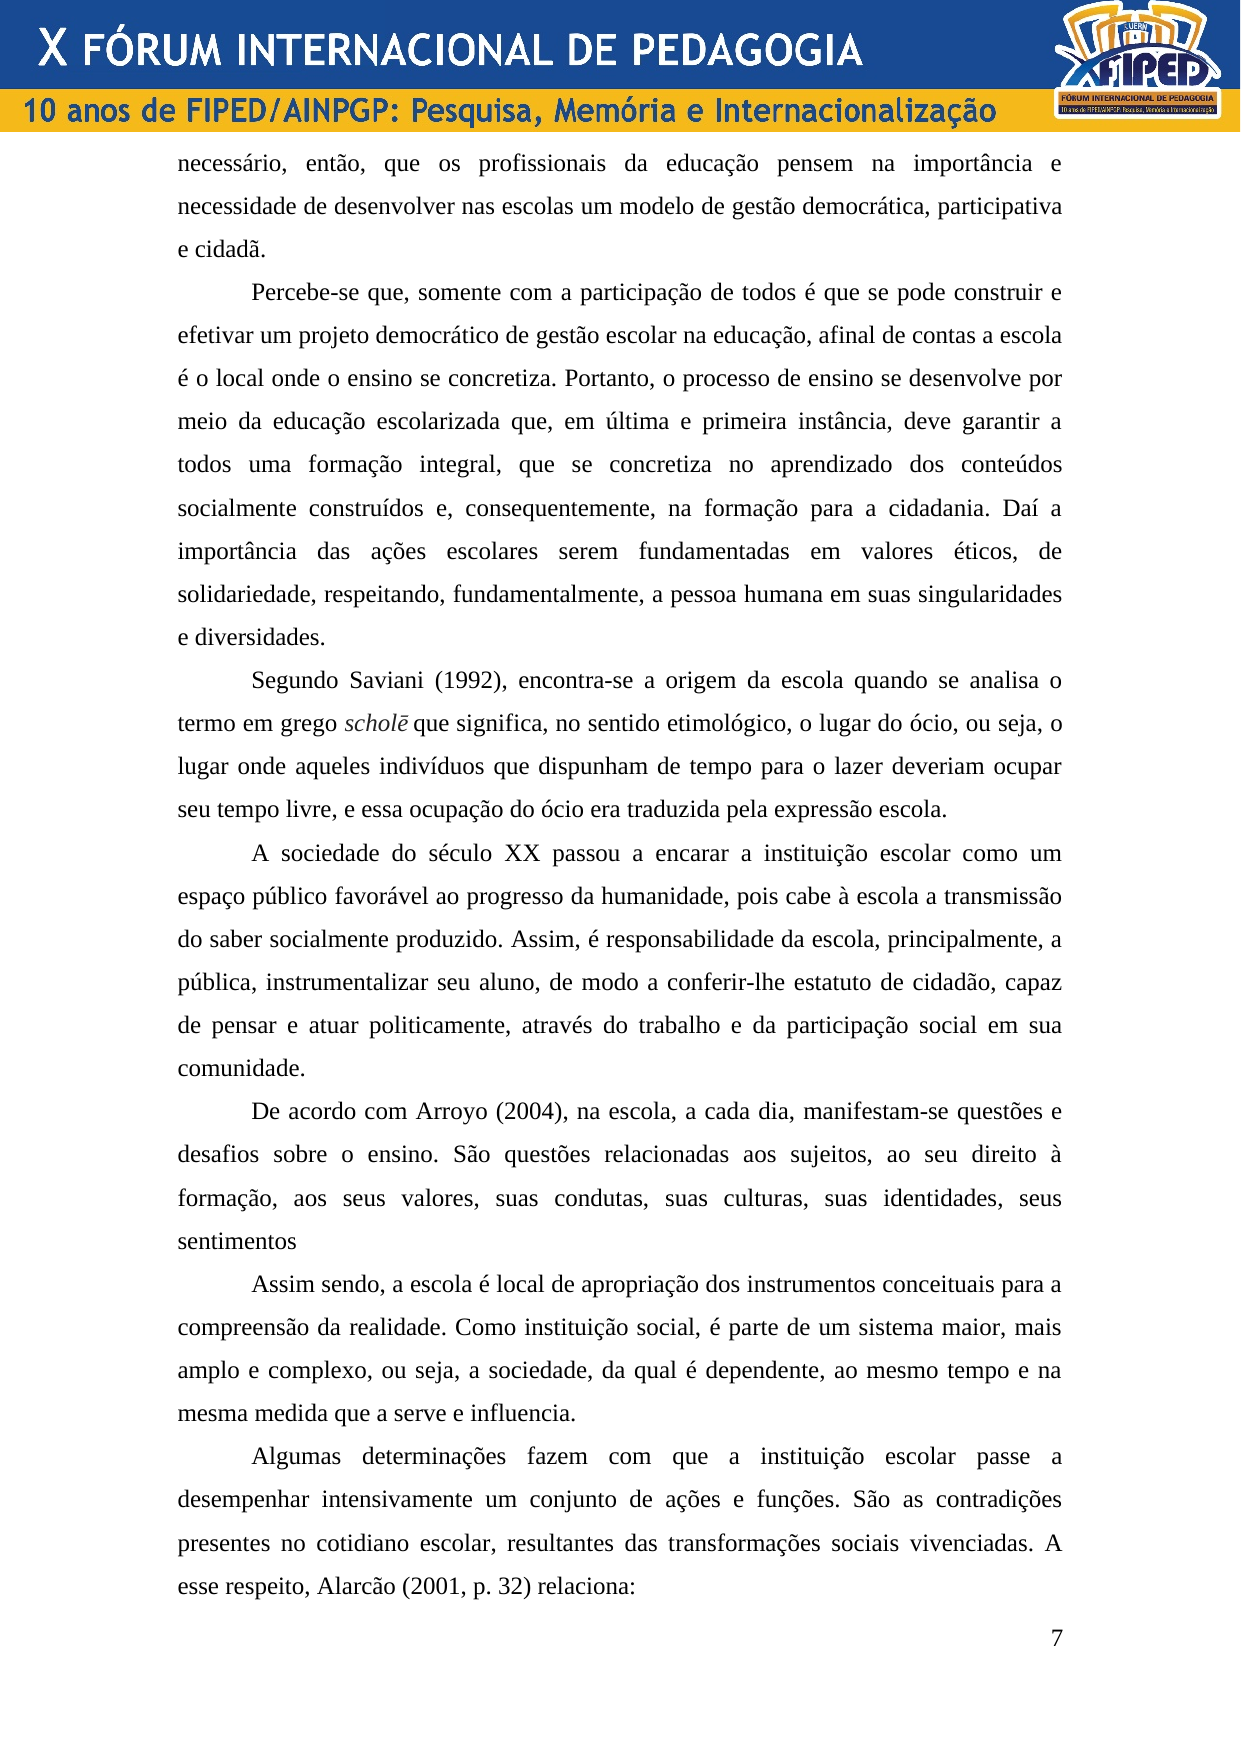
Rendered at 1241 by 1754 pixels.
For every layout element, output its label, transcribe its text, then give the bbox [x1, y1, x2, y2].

picture [0, 0, 1241, 132]
text Assim sendo, a escola é local de apropriação dos instrumentos conceituais para a compreensão da realidade. Como instituição social, é parte de um sistema maior, mais amplo e complexo, ou seja, a sociedade, da qual é dependente, ao mesmo tempo e na mesma medida que a serve e influencia. [177, 1269, 1063, 1427]
text Percebe-se que, somente com a participação de todos é que se pode construir e efetivar um projeto democrático de gestão escolar na educação, afinal de contas a escola é o local onde o ensino se concretiza. Portanto, o processo de ensino se desenvolve por meio da educação escolarizada que, em última e primeira instância, deve garantir a todos uma formação integral, que se concretiza no aprendizado dos conteúdos socialmente construídos e, consequentemente, na formação para a cidadania. Daí a importância das ações escolares serem fundamentadas em valores éticos, de solidariedade, respeitando, fundamentalmente, a pessoa humana em suas singularidades e diversidades. [177, 277, 1063, 651]
text Algumas determinações fazem com que a instituição escolar passe a desempenhar intensivamente um conjunto de ações e funções. São as contradições presentes no cotidiano escolar, resultantes das transformações sociais vivenciadas. A esse respeito, Alarcão (2001, p. 32) relaciona: [177, 1441, 1063, 1599]
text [177, 148, 1063, 263]
text A sociedade do século XX passou a encarar a instituição escolar como um espaço público favorável ao progresso da humanidade, pois cabe à escola a transmissão do saber socialmente produzido. Assim, é responsabilidade da escola, principalmente, a pública, instrumentalizar seu aluno, de modo a conferir-lhe estatuto de cidadão, capaz de pensar e atuar politicamente, através do trabalho e da participação social em sua comunidade. [177, 838, 1063, 1082]
text De acordo com Arroyo (2004), na escola, a cada dia, manifestam-se questões e desafios sobre o ensino. São questões relacionadas aos sujeitos, ao seu direito à formação, aos seus valores, suas condutas, suas culturas, suas identidades, seus sentimentos [177, 1096, 1063, 1254]
text Segundo Saviani (1992), encontra-se a origem da escola quando se analisa o termo em grego scholē que significa, no sentido etimológico, o lugar do ócio, ou seja, o lugar onde aqueles indivíduos que dispunham de tempo para o lazer deveriam ocupar seu tempo livre, e essa ocupação do ócio era traduzida pela expressão escola. [177, 665, 1063, 823]
